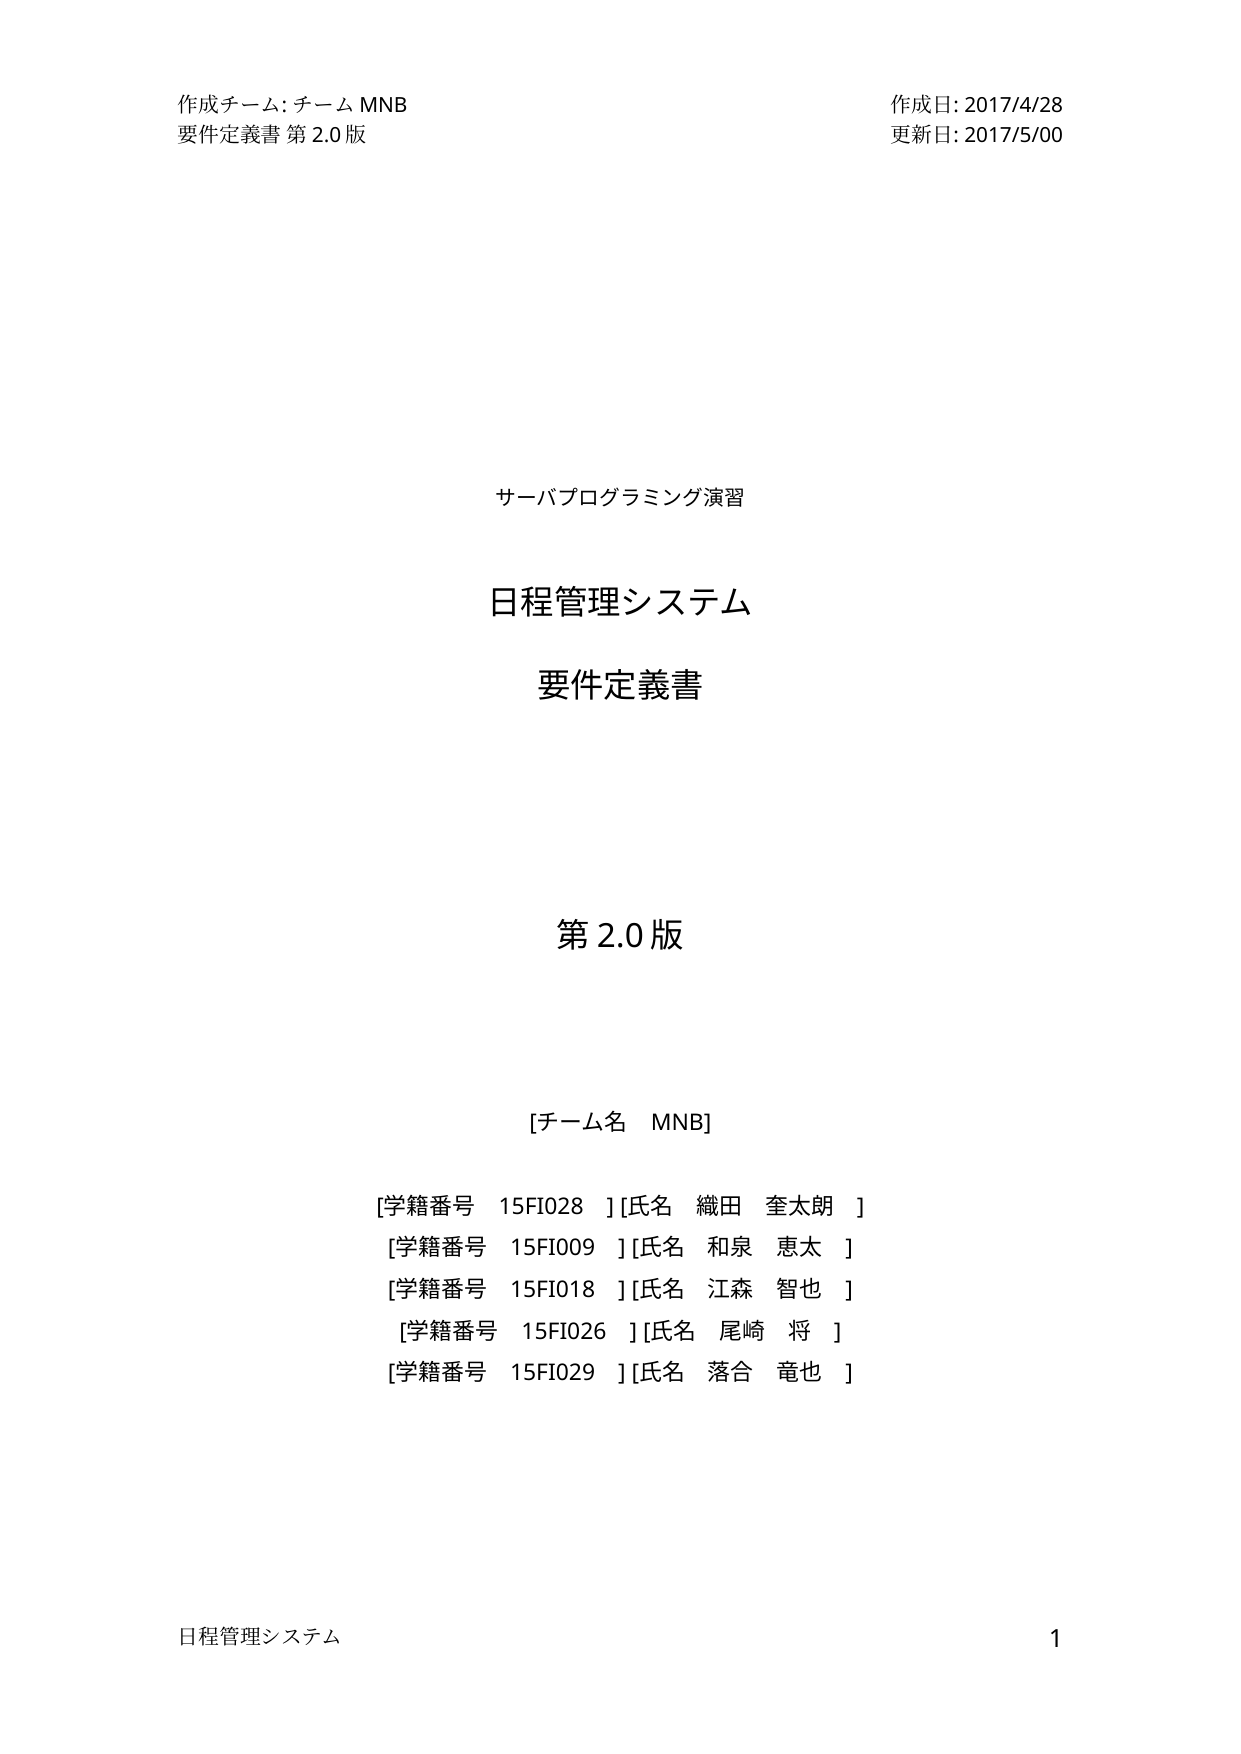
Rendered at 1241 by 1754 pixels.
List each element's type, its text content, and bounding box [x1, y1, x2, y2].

text 日程管理システム [177, 558, 1063, 642]
text [学籍番号 15FI018 ] [氏名 江森 智也 ] [177, 1267, 1063, 1308]
text 要件定義書 [177, 642, 1063, 725]
text [チーム名 MNB] [177, 1100, 1063, 1142]
text 第2.0版 [177, 892, 1063, 975]
text [学籍番号 15FI028 ] [氏名 織田 奎太朗 ] [177, 1183, 1063, 1225]
text サーバプログラミング演習 [177, 475, 1063, 517]
text [学籍番号 15FI026 ] [氏名 尾崎 将 ] [177, 1308, 1063, 1350]
text [学籍番号 15FI029 ] [氏名 落合 竜也 ] [177, 1350, 1063, 1392]
text [学籍番号 15FI009 ] [氏名 和泉 恵太 ] [177, 1225, 1063, 1267]
